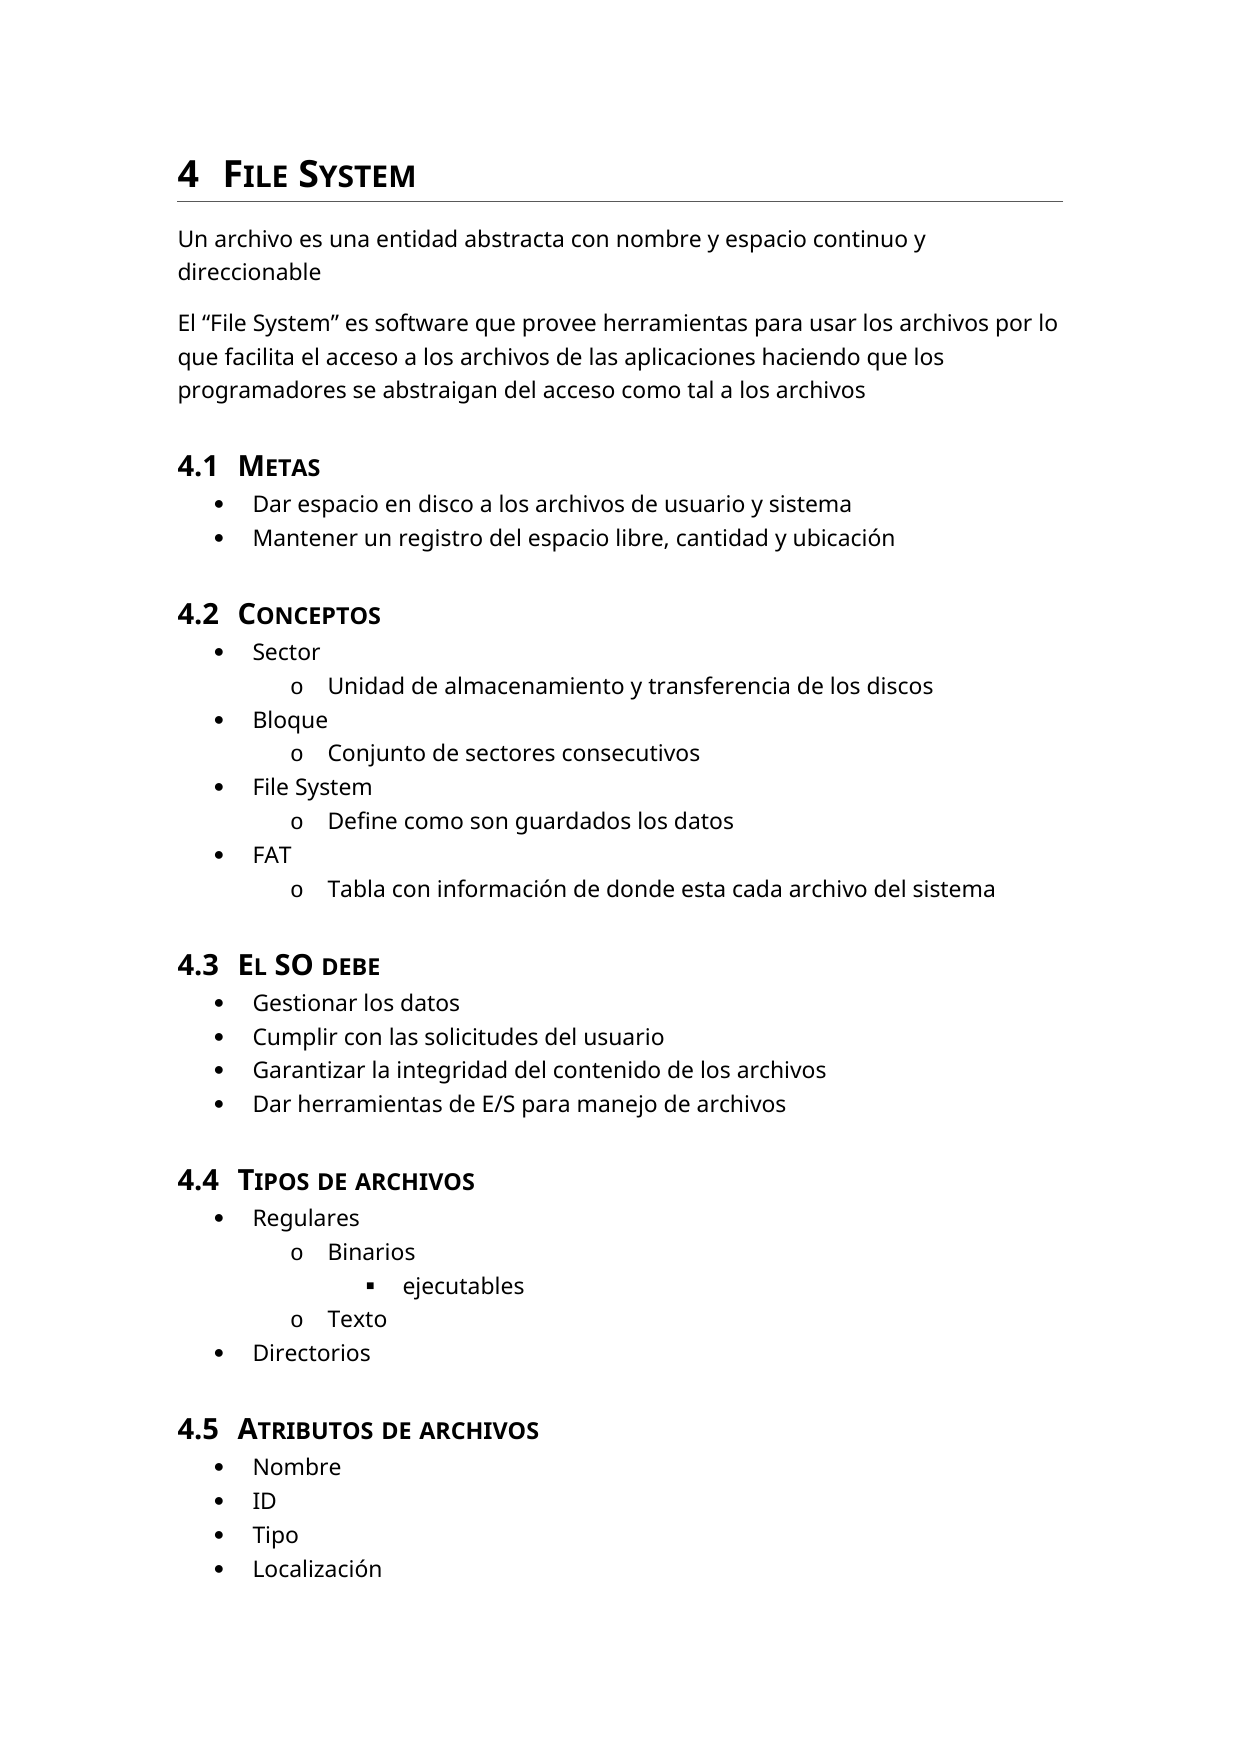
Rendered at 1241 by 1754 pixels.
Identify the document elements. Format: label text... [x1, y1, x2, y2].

list Sector [215, 636, 1063, 667]
subtitle Conceptos [177, 593, 1063, 633]
list Binarios [290, 1236, 1063, 1267]
list Cumplir con las solicitudes del usuario [215, 1021, 1063, 1052]
subtitle El SO debe [177, 944, 1063, 984]
list Mantener un registro del espacio libre, cantidad y ubicación [215, 522, 1063, 553]
list Regulares [215, 1202, 1063, 1233]
list Localización [215, 1553, 1063, 1584]
subtitle File System [177, 148, 1063, 201]
list Dar herramientas de E/S para manejo de archivos [215, 1088, 1063, 1119]
subtitle Atributos de archivos [177, 1408, 1063, 1448]
list Gestionar los datos [215, 987, 1063, 1018]
list Nombre [215, 1451, 1063, 1483]
list Bloque [215, 704, 1063, 735]
text El “File System” es software que provee herramientas para usar los archivos por lo que facilita el acceso a los archivos de las aplicaciones haciendo que los programadores se abstraigan del acceso como tal a los archivos [177, 307, 1063, 405]
list Dar espacio en disco a los archivos de usuario y sistema [215, 488, 1063, 519]
list File System [215, 771, 1063, 802]
list Tabla con información de donde esta cada archivo del sistema [290, 873, 1063, 904]
list Directorios [215, 1337, 1063, 1368]
list Define como son guardados los datos [290, 805, 1063, 836]
list ejecutables [365, 1270, 1063, 1301]
list Garantizar la integridad del contenido de los archivos [215, 1054, 1063, 1086]
text Un archivo es una entidad abstracta con nombre y espacio continuo y direccionable [177, 222, 1063, 287]
list Conjunto de sectores consecutivos [290, 737, 1063, 769]
subtitle Metas [177, 445, 1063, 485]
list Texto [290, 1303, 1063, 1335]
list Unidad de almacenamiento y transferencia de los discos [290, 670, 1063, 701]
list ID [215, 1485, 1063, 1516]
subtitle Tipos de archivos [177, 1159, 1063, 1199]
list FAT [215, 839, 1063, 870]
list Tipo [215, 1519, 1063, 1550]
